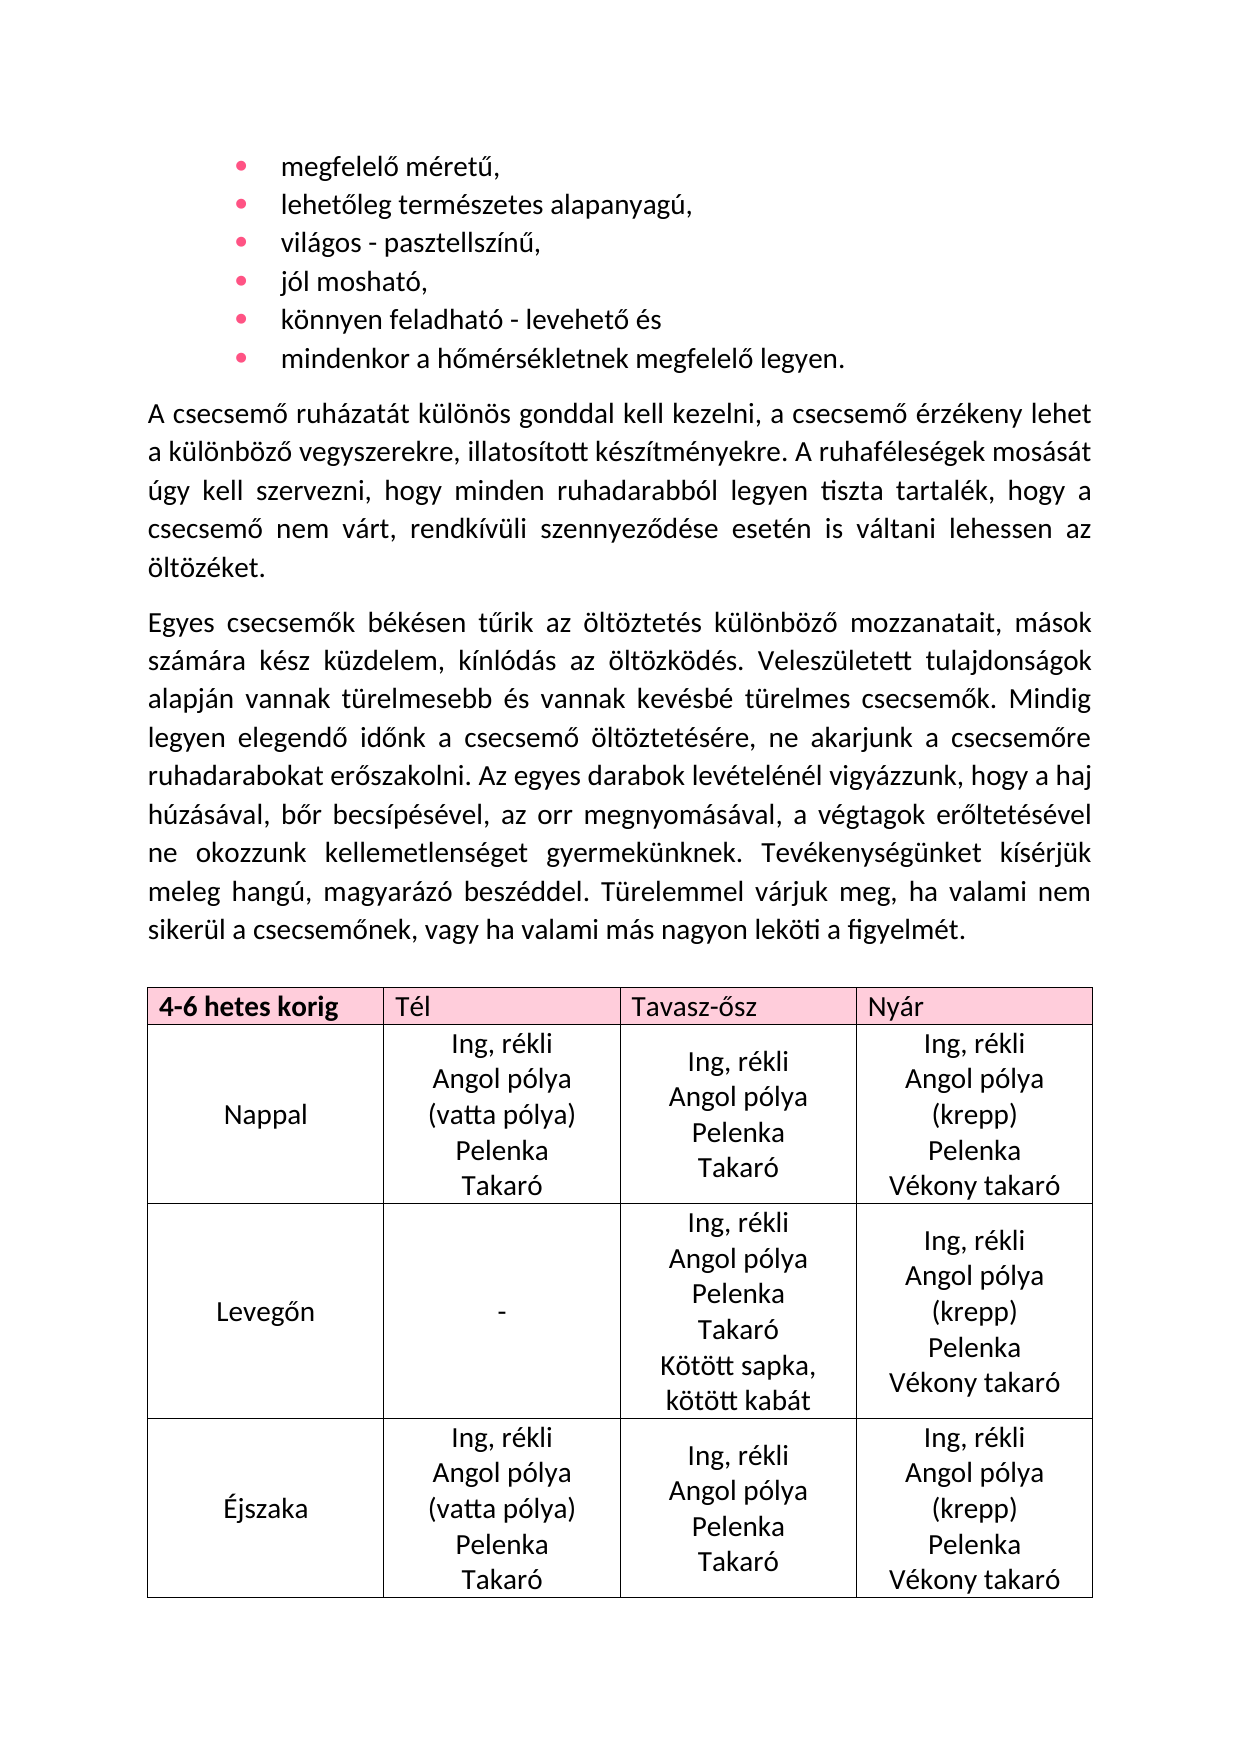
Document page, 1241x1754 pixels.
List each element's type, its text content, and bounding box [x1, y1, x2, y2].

table_cell - [384, 1204, 620, 1418]
table_cell Nappal [148, 1025, 383, 1203]
list lehetőleg természetes alapanyagú, [236, 186, 1093, 222]
table_header 4-6 hetes korig [148, 988, 383, 1024]
table_cell Ing, rékli Angol pólya (vatta pólya) Pelenka Takaró [384, 1025, 620, 1203]
table_cell Ing, rékli Angol pólya Pelenka Takaró Kötött sapka, kötött kabát [621, 1204, 856, 1418]
list mindenkor a hőmérsékletnek megfelelő legyen. [236, 340, 1093, 375]
table_cell Ing, rékli Angol pólya (vatta pólya) Pelenka Takaró [384, 1419, 620, 1597]
table_header Nyár [857, 988, 1092, 1024]
table_header Tavasz-ősz [621, 988, 856, 1024]
table_cell Levegőn [148, 1204, 383, 1418]
text A csecsemő ruházatát különös gonddal kell kezelni, a csecsemő érzékeny lehet a különböző vegyszerekre, illatosított készítményekre. A ruhaféleségek mosását úgy kell szervezni, hogy minden ruhadarabból legyen tiszta tartalék, hogy a csecsemő nem várt, rendkívüli szennyeződése esetén is váltani lehessen az öltözéket. [148, 395, 1093, 584]
table_cell Ing, rékli Angol pólya Pelenka Takaró [621, 1419, 856, 1597]
text Egyes csecsemők békésen tűrik az öltöztetés különböző mozzanatait, mások számára kész küzdelem, kínlódás az öltözködés. Veleszületett tulajdonságok alapján vannak türelmesebb és vannak kevésbé türelmes csecsemők. Mindig legyen elegendő időnk a csecsemő öltöztetésére, ne akarjunk a csecsemőre ruhadarabokat erőszakolni. Az egyes darabok levételénél vigyázzunk, hogy a haj húzásával, bőr becsípésével, az orr megnyomásával, a végtagok erőltetésével ne okozzunk kellemetlenséget gyermekünknek. Tevékenységünket kísérjük meleg hangú, magyarázó beszéddel. Türelemmel várjuk meg, ha valami nem sikerül a csecsemőnek, vagy ha valami más nagyon leköti a figyelmét. [148, 604, 1093, 947]
table_cell Éjszaka [148, 1419, 383, 1597]
list jól mosható, [236, 263, 1093, 298]
list megfelelő méretű, [236, 148, 1093, 183]
list világos - pasztellszínű, [236, 224, 1093, 260]
table_cell Ing, rékli Angol pólya (krepp) Pelenka Vékony takaró [857, 1419, 1092, 1597]
table_cell Ing, rékli Angol pólya Pelenka Takaró [621, 1025, 856, 1203]
table_cell Ing, rékli Angol pólya (krepp) Pelenka Vékony takaró [857, 1204, 1092, 1418]
table_header Tél [384, 988, 620, 1024]
list könnyen feladható - levehető és [236, 301, 1093, 337]
table_cell Ing, rékli Angol pólya (krepp) Pelenka Vékony takaró [857, 1025, 1092, 1203]
